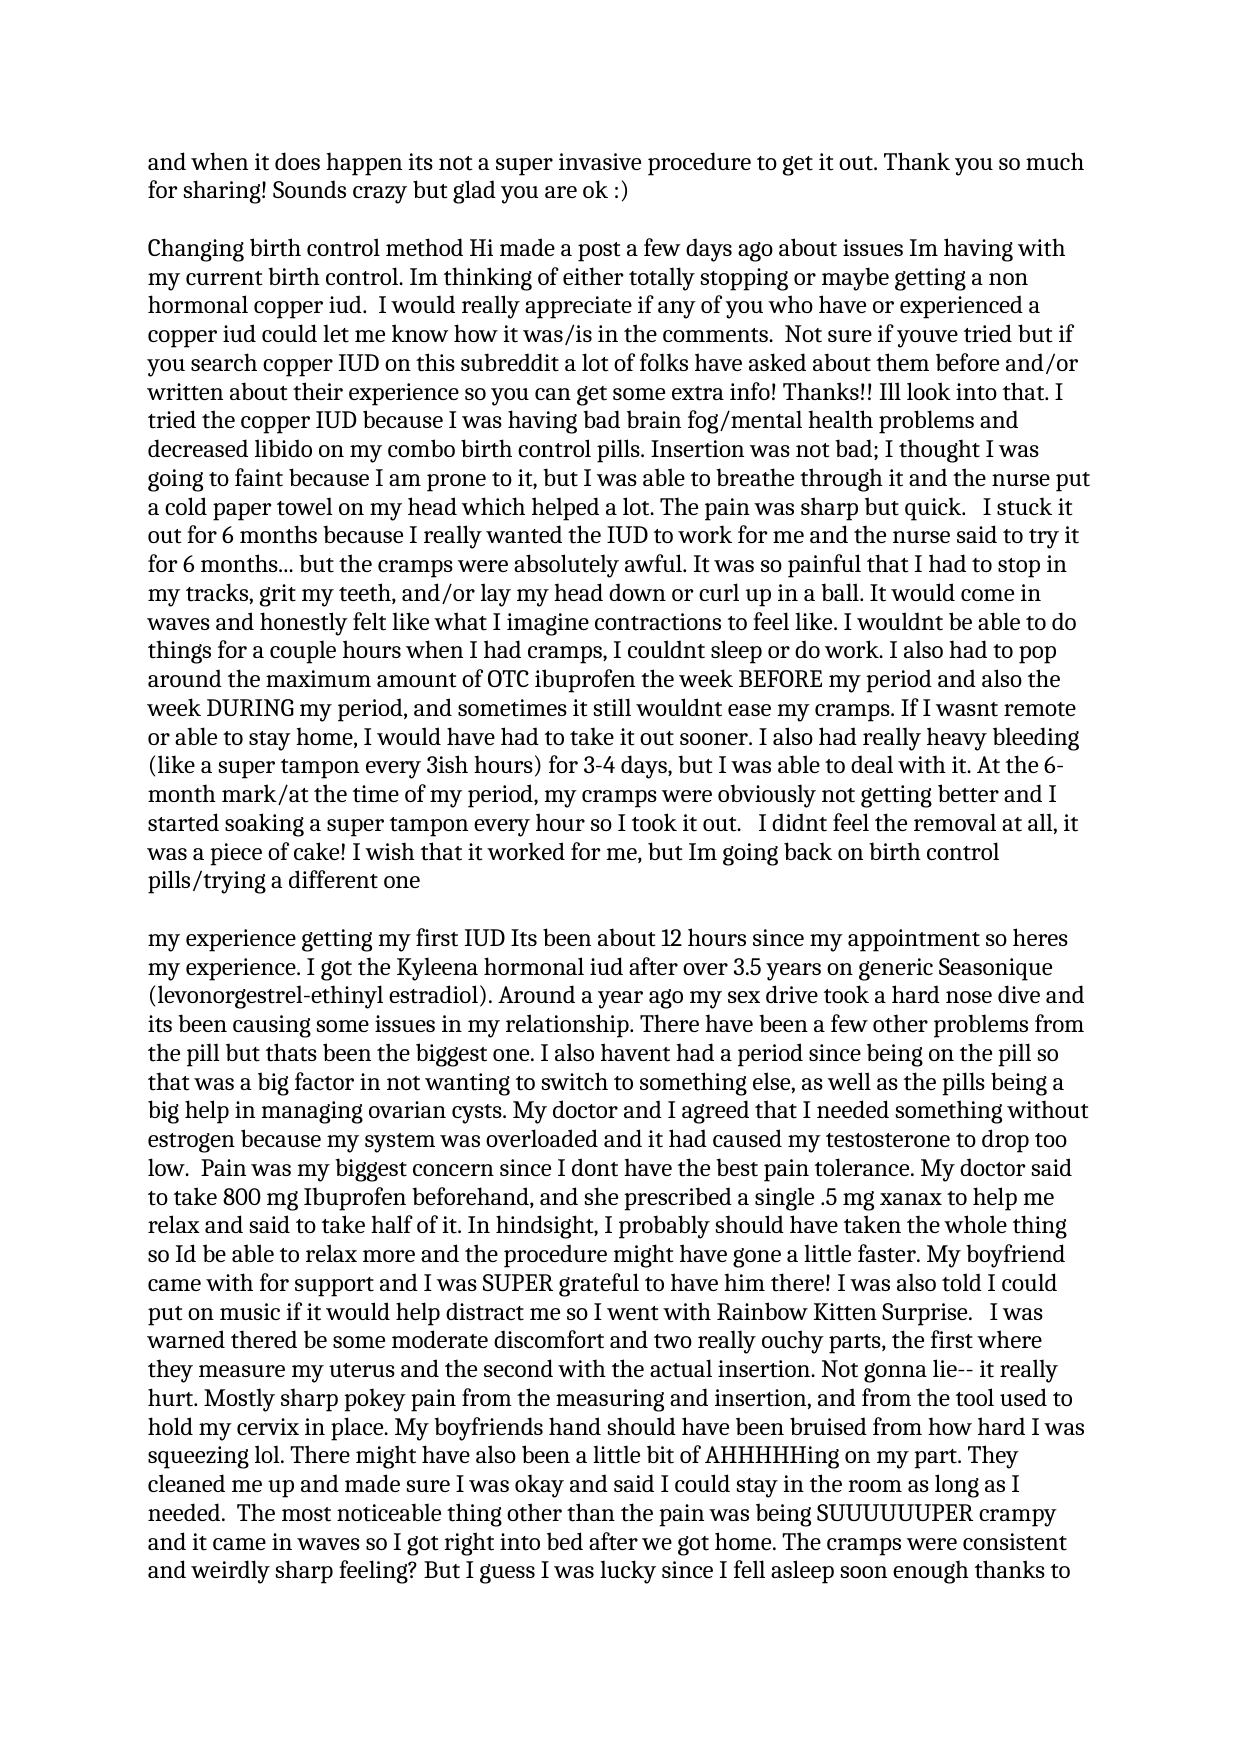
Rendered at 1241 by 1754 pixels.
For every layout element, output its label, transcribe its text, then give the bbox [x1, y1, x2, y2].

text Changing birth control method Hi made a post a few days ago about issues Im having with my current birth control. Im thinking of either totally stopping or maybe getting a non hormonal copper iud. I would really appreciate if any of you who have or experienced a copper iud could let me know how it was/is in the comments. Not sure if youve tried but if you search copper IUD on this subreddit a lot of folks have asked about them before and/or written about their experience so you can get some extra info! Thanks!! Ill look into that. I tried the copper IUD because I was having bad brain fog/mental health problems and decreased libido on my combo birth control pills. Insertion was not bad; I thought I was going to faint because I am prone to it, but I was able to breathe through it and the nurse put a cold paper towel on my head which helped a lot. The pain was sharp but quick. I stuck it out for 6 months because I really wanted the IUD to work for me and the nurse said to try it for 6 months... but the cramps were absolutely awful. It was so painful that I had to stop in my tracks, grit my teeth, and/or lay my head down or curl up in a ball. It would come in waves and honestly felt like what I imagine contractions to feel like. I wouldnt be able to do things for a couple hours when I had cramps, I couldnt sleep or do work. I also had to pop around the maximum amount of OTC ibuprofen the week BEFORE my period and also the week DURING my period, and sometimes it still wouldnt ease my cramps. If I wasnt remote or able to stay home, I would have had to take it out sooner. I also had really heavy bleeding (like a super tampon every 3ish hours) for 3-4 days, but I was able to deal with it. At the 6-month mark/at the time of my period, my cramps were obviously not getting better and I started soaking a super tampon every hour so I took it out. I didnt feel the removal at all, it was a piece of cake! I wish that it worked for me, but Im going back on birth control pills/trying a different one [148, 234, 1093, 895]
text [148, 924, 1093, 1585]
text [148, 148, 1093, 205]
